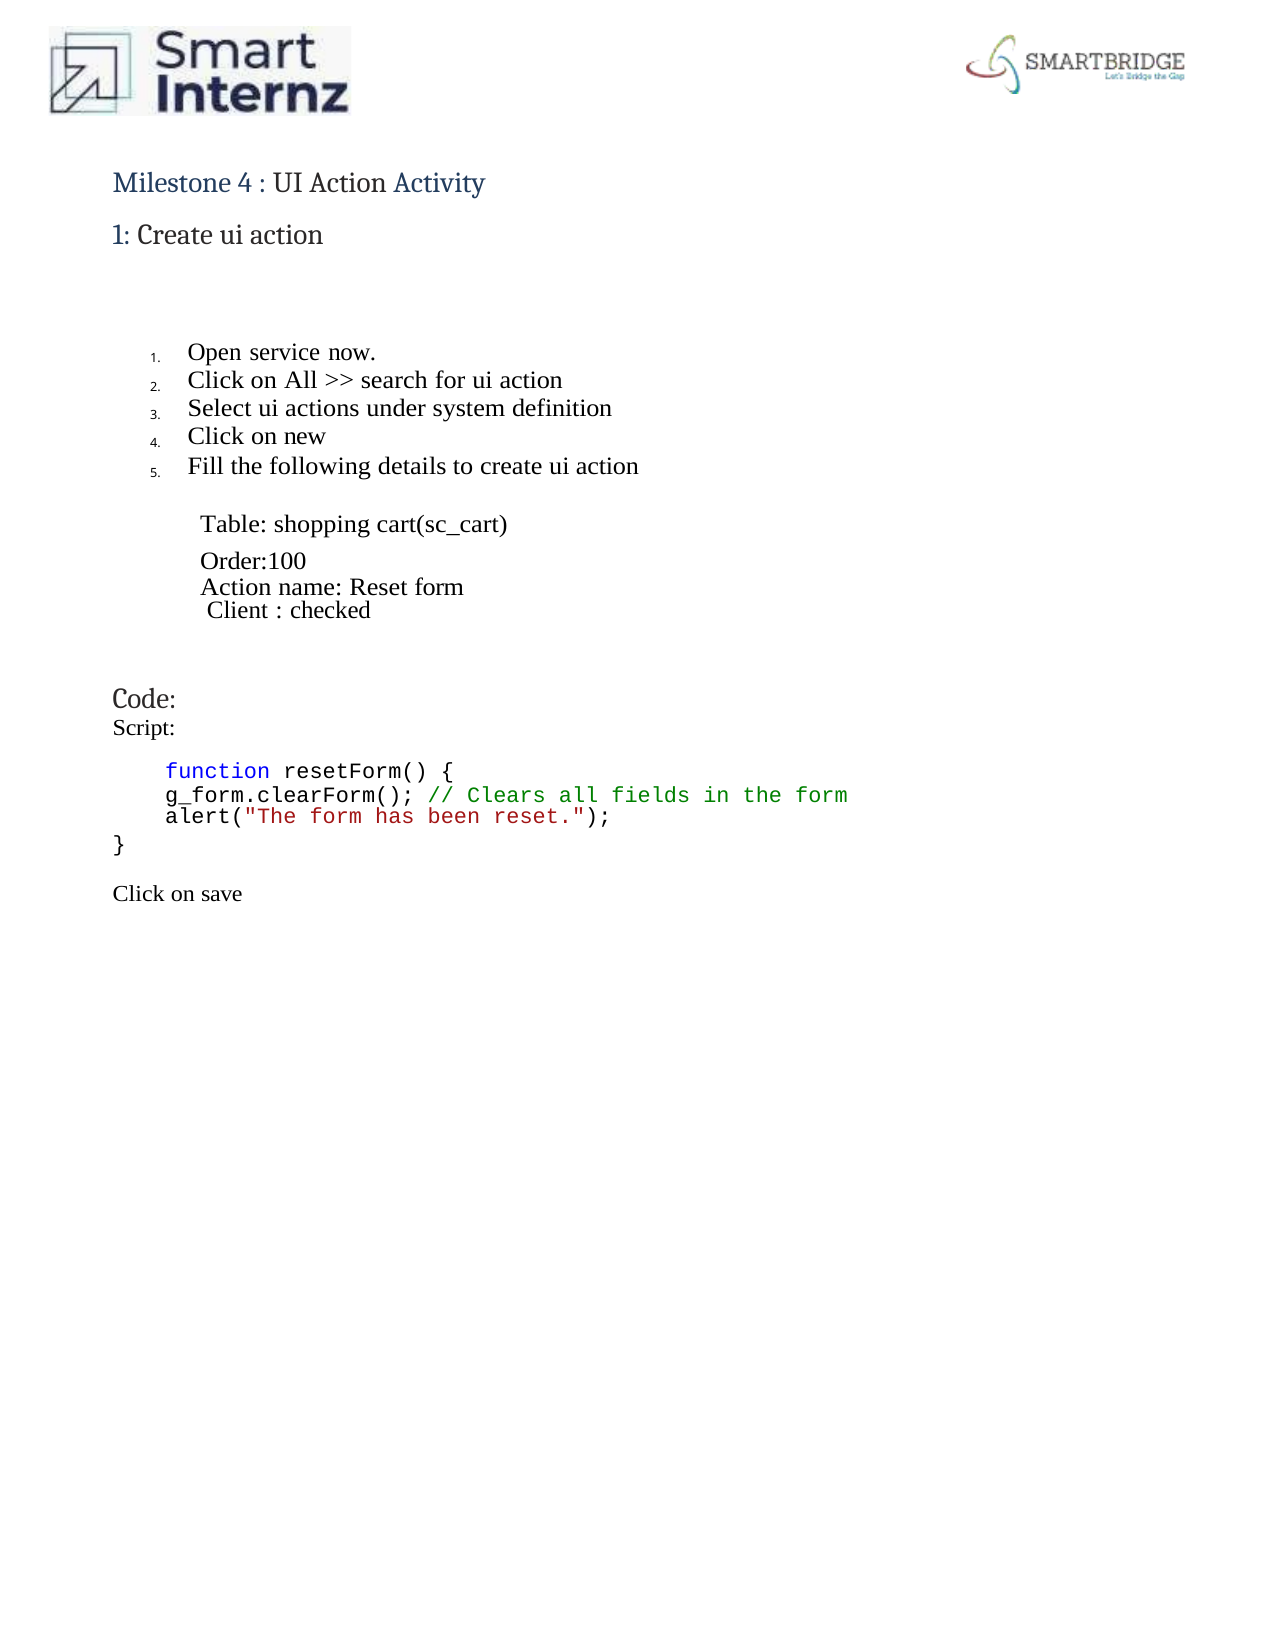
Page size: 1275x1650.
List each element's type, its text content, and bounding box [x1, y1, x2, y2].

text Milestone 4 : UI Action Activity 1: Create ui action [112, 166, 488, 252]
picture [48, 26, 352, 116]
text Action name: Reset form [200, 583, 1275, 599]
text } [112, 833, 1275, 858]
text Click on save [112, 880, 1275, 906]
text Table: shopping cart(sc_cart) Order:100 [200, 509, 609, 575]
list Click on All >> search for ui action [150, 366, 1275, 394]
picture [965, 34, 1185, 94]
text g_form.clearForm(); // Clears all fields in the form alert("The form has been reset."); [165, 783, 859, 830]
text function resetForm() { [165, 759, 1275, 783]
list Open service now. [150, 336, 1275, 366]
text Client : checked [207, 599, 1275, 623]
text Script: [112, 715, 1275, 741]
text Code: [112, 682, 1275, 715]
list Select ui actions under system definition [150, 394, 1275, 422]
list Click on new [150, 422, 1275, 450]
list Fill the following details to create ui action [150, 450, 1275, 480]
